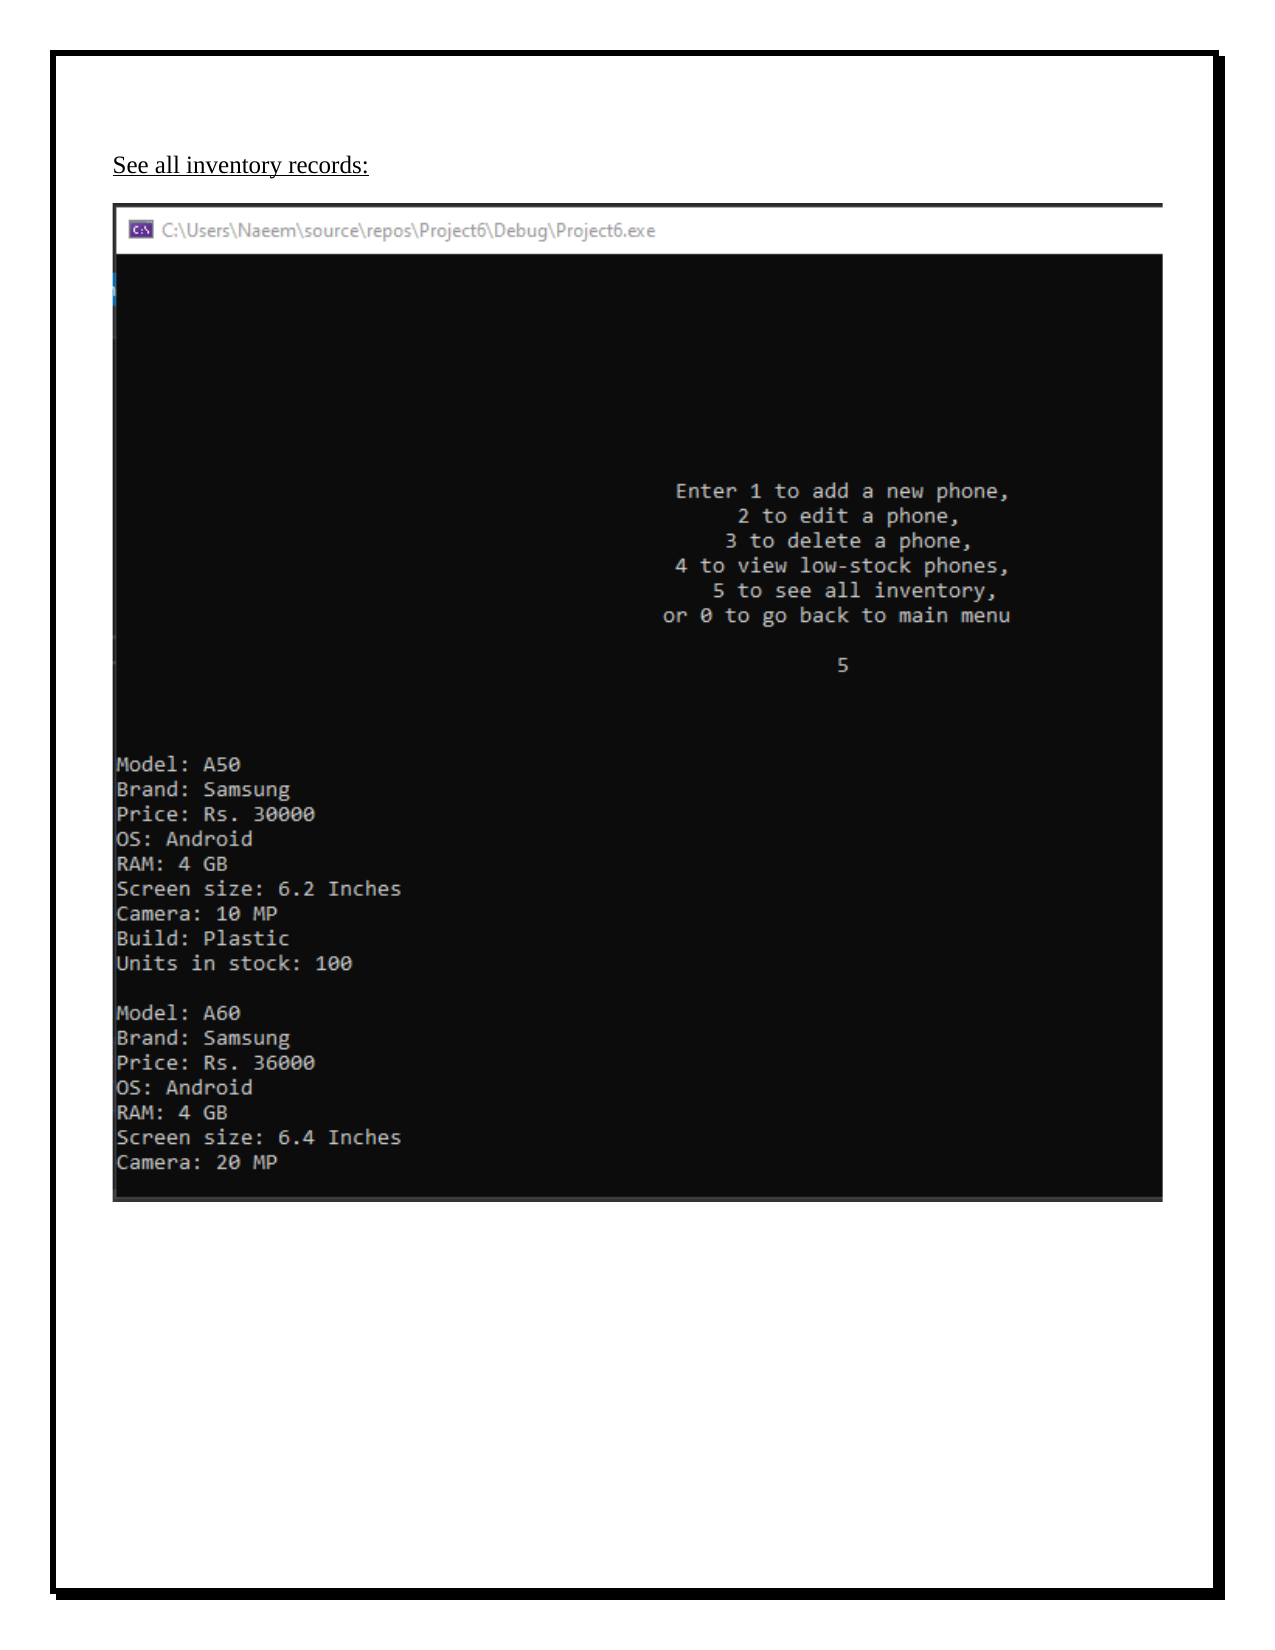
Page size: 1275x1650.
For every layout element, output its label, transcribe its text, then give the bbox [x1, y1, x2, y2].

picture [112, 203, 1163, 1202]
text See all inventory records: [112, 150, 1156, 179]
